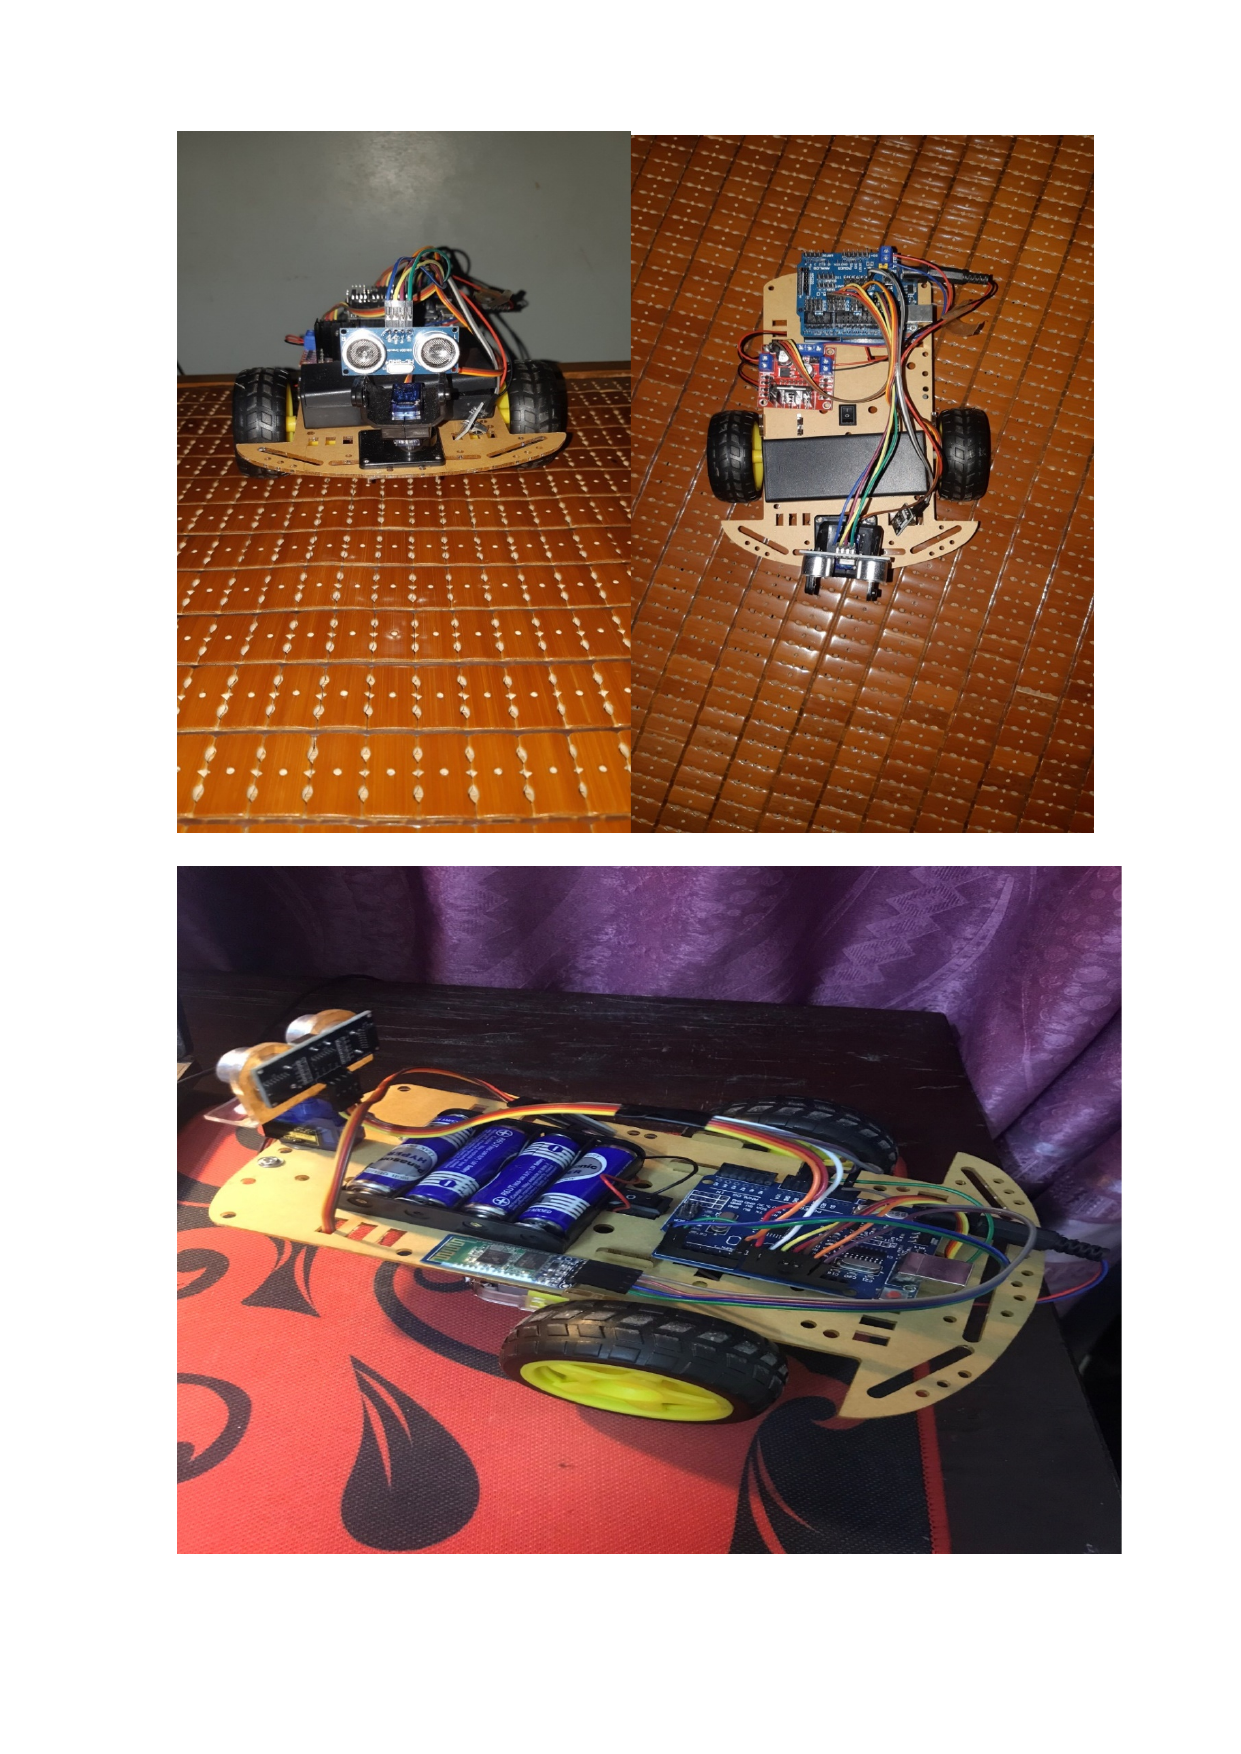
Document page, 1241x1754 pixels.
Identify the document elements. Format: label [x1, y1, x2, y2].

picture [177, 866, 1122, 1554]
picture [177, 131, 1094, 833]
